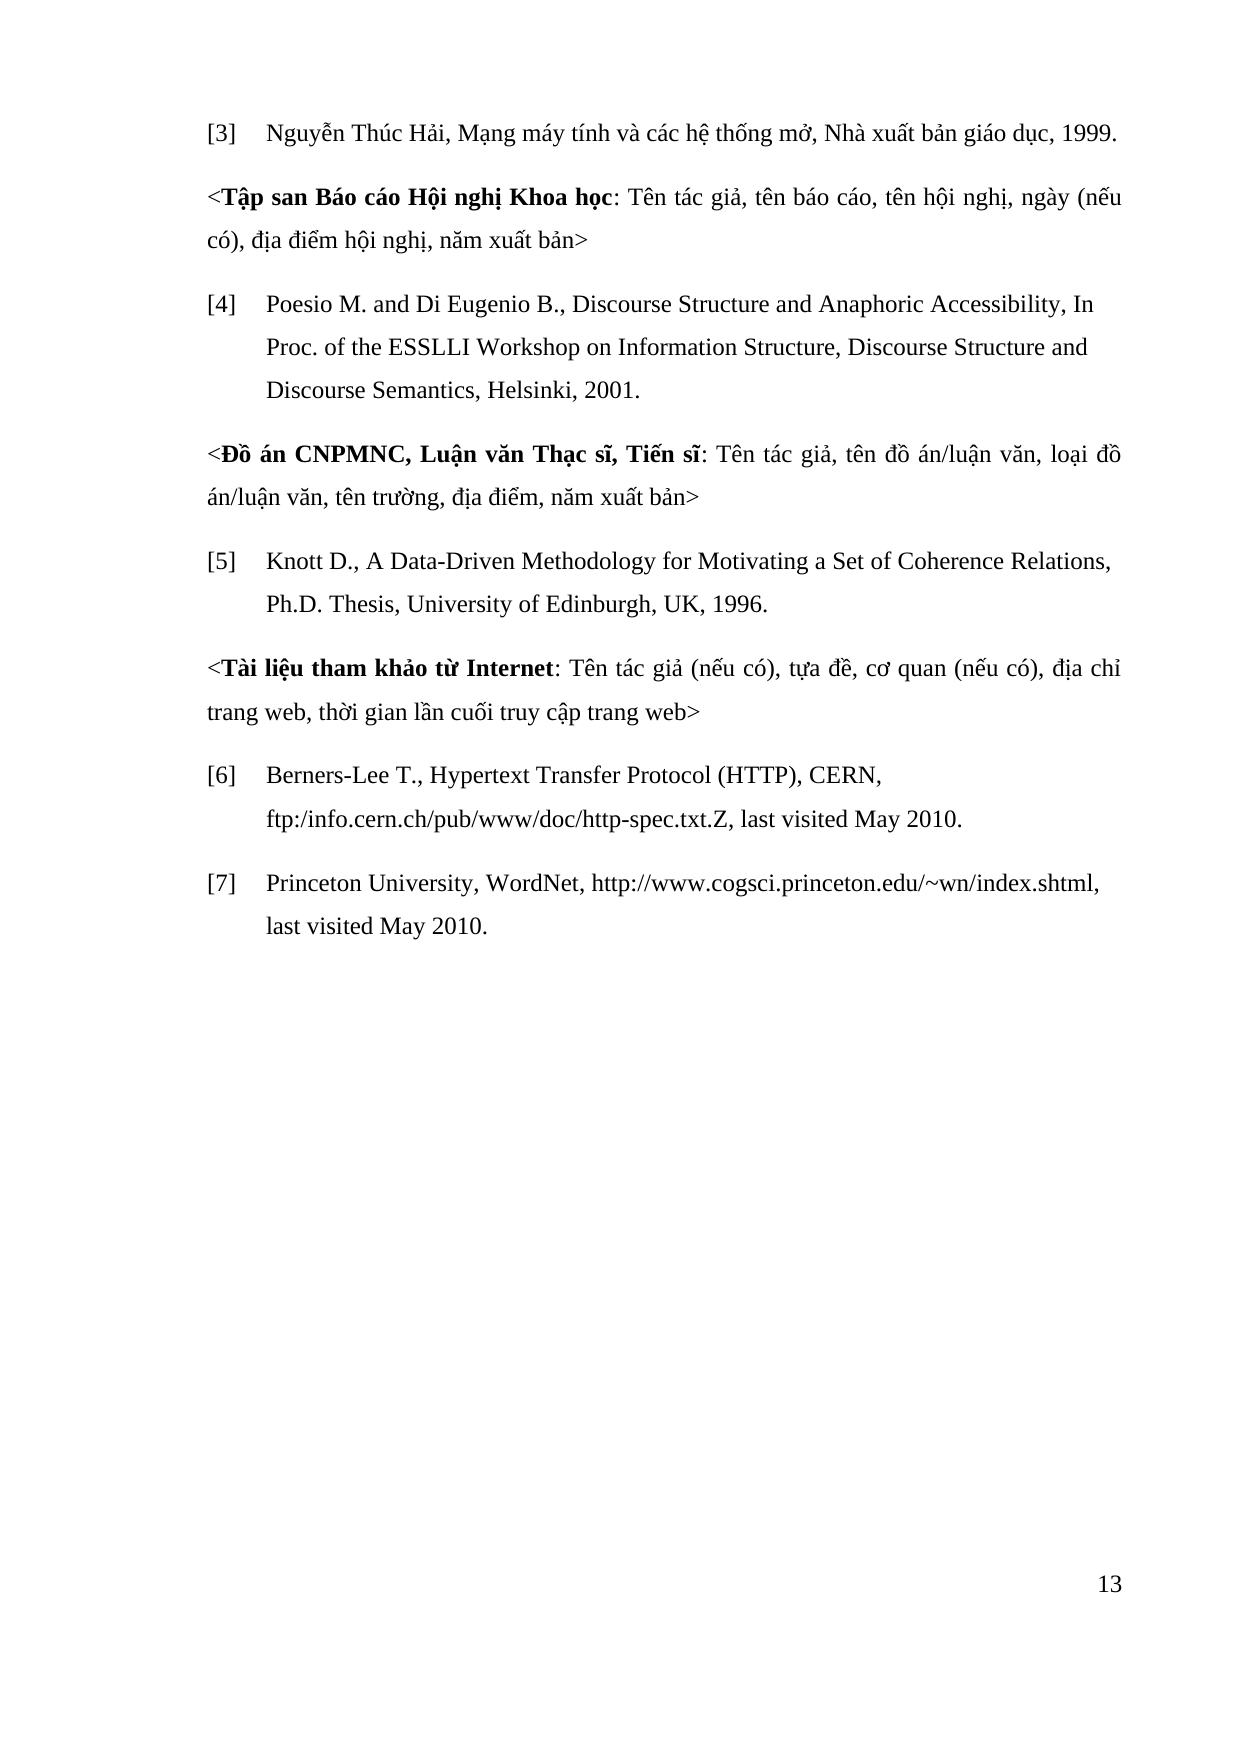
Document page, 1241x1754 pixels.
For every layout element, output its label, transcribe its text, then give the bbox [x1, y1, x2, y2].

text Nguyễn Thúc Hải, Mạng máy tính và các hệ thống mở, Nhà xuất bản giáo dục, 1999. [207, 118, 1122, 147]
text Poesio M. and Di Eugenio B., Discourse Structure and Anaphoric Accessibility, In Proc. of the ESSLLI Workshop on Information Structure, Discourse Structure and Discourse Semantics, Helsinki, 2001. [207, 289, 1122, 404]
text <Đồ án CNPMNC, Luận văn Thạc sĩ, Tiến sĩ: Tên tác giả, tên đồ án/luận văn, loại đồ án/luận văn, tên trường, địa điểm, năm xuất bản> [207, 439, 1122, 511]
text <Tài liệu tham khảo từ Internet: Tên tác giả (nếu có), tựa đề, cơ quan (nếu có), địa chỉ trang web, thời gian lần cuối truy cập trang web> [207, 653, 1122, 725]
text <Tập san Báo cáo Hội nghị Khoa học: Tên tác giả, tên báo cáo, tên hội nghị, ngày (nếu có), địa điểm hội nghị, năm xuất bản> [207, 182, 1122, 254]
text Knott D., A Data-Driven Methodology for Motivating a Set of Coherence Relations, Ph.D. Thesis, University of Edinburgh, UK, 1996. [207, 546, 1122, 618]
text Berners-Lee T., Hypertext Transfer Protocol (HTTP), CERN, ftp:/info.cern.ch/pub/www/doc/http-spec.txt.Z, last visited May 2010. [207, 761, 1122, 832]
text Princeton University, WordNet, http://www.cogsci.princeton.edu/~wn/index.shtml, last visited May 2010. [207, 868, 1122, 939]
